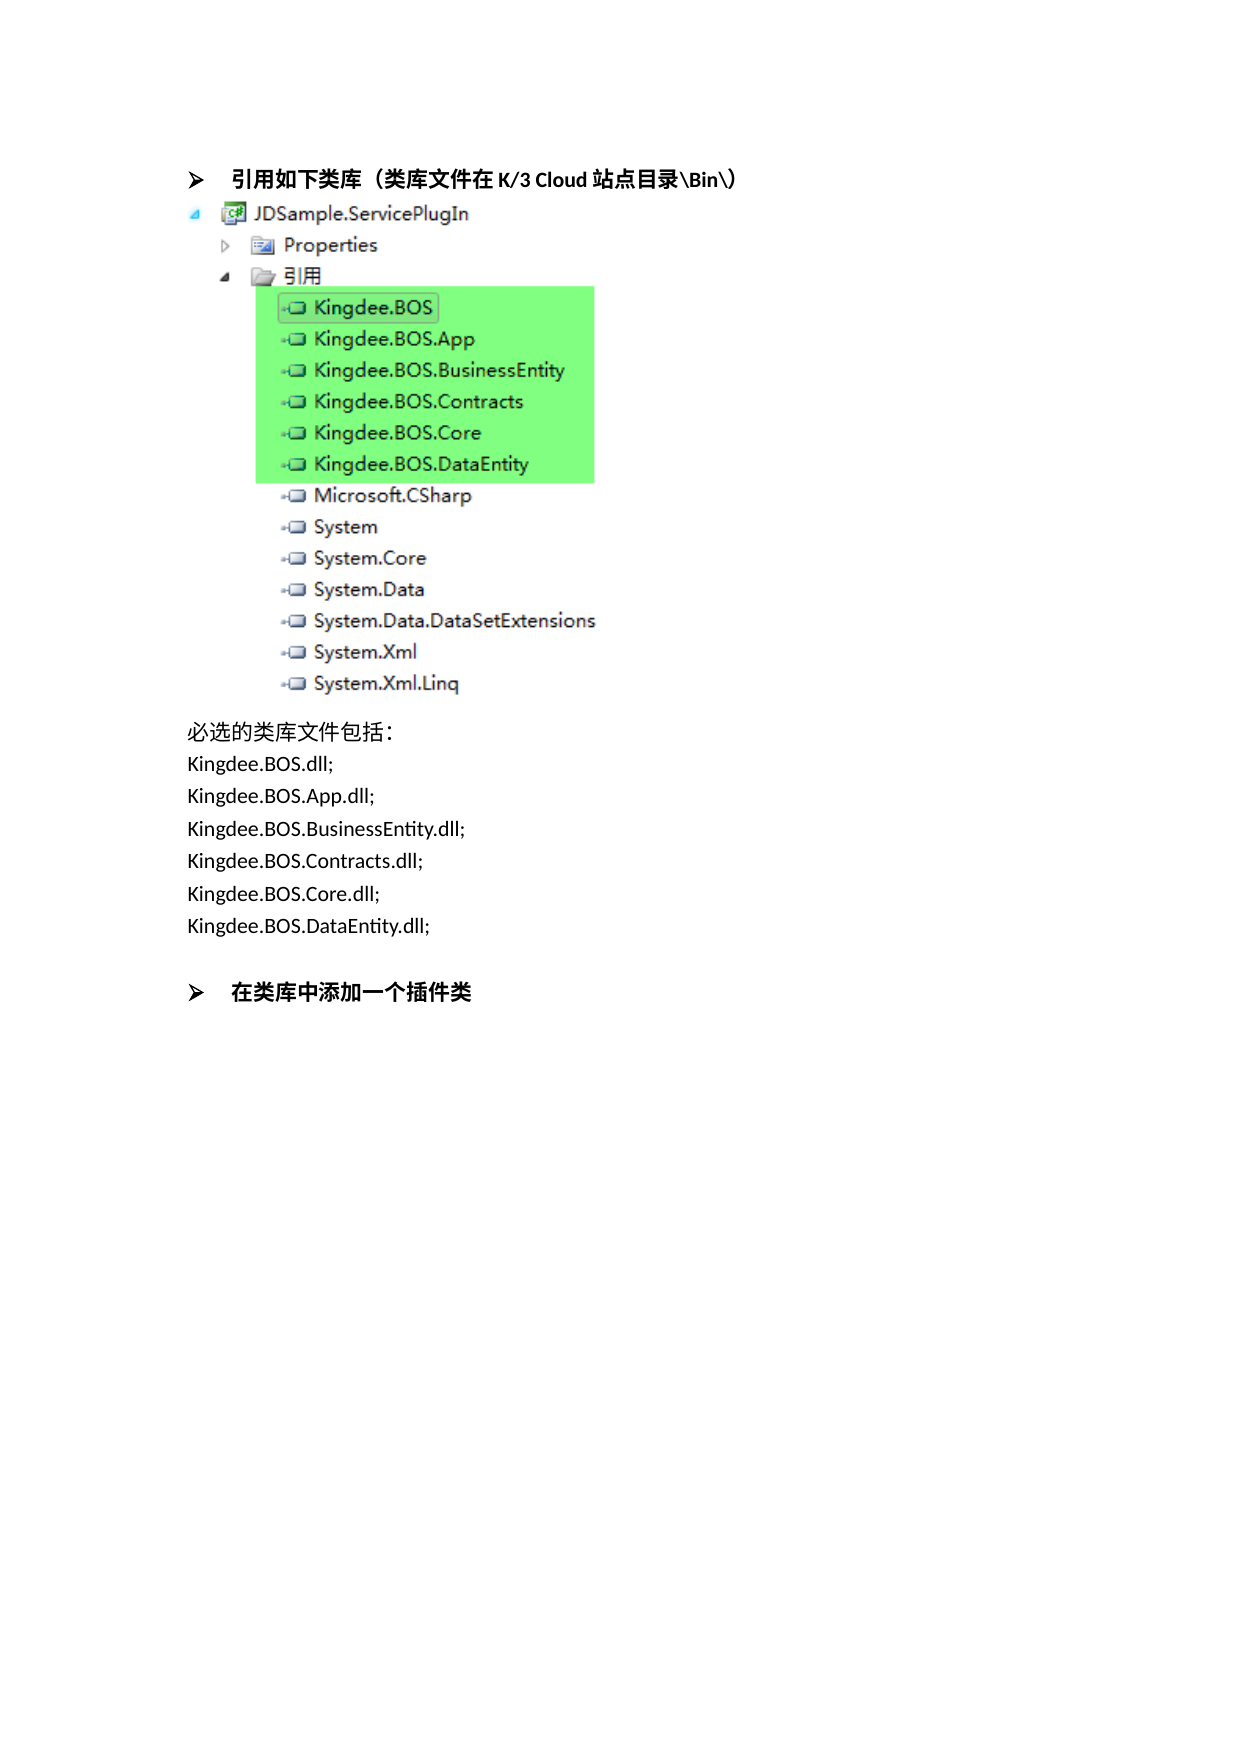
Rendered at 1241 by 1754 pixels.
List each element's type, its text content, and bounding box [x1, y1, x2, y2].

text Kingdee.BOS.Core.dll; [187, 877, 1053, 909]
list 引用如下类库（类库文件在K/3 Cloud站点目录\Bin\） [187, 162, 1053, 194]
text Kingdee.BOS.DataEntity.dll; [187, 909, 1053, 942]
text Kingdee.BOS.dll; [187, 747, 1053, 779]
text 必选的类库文件包括： [187, 714, 1053, 747]
list 在类库中添加一个插件类 [187, 974, 1053, 1007]
text Kingdee.BOS.BusinessEntity.dll; [187, 812, 1053, 844]
text Kingdee.BOS.Contracts.dll; [187, 844, 1053, 877]
picture [187, 194, 614, 698]
text Kingdee.BOS.App.dll; [187, 779, 1053, 812]
